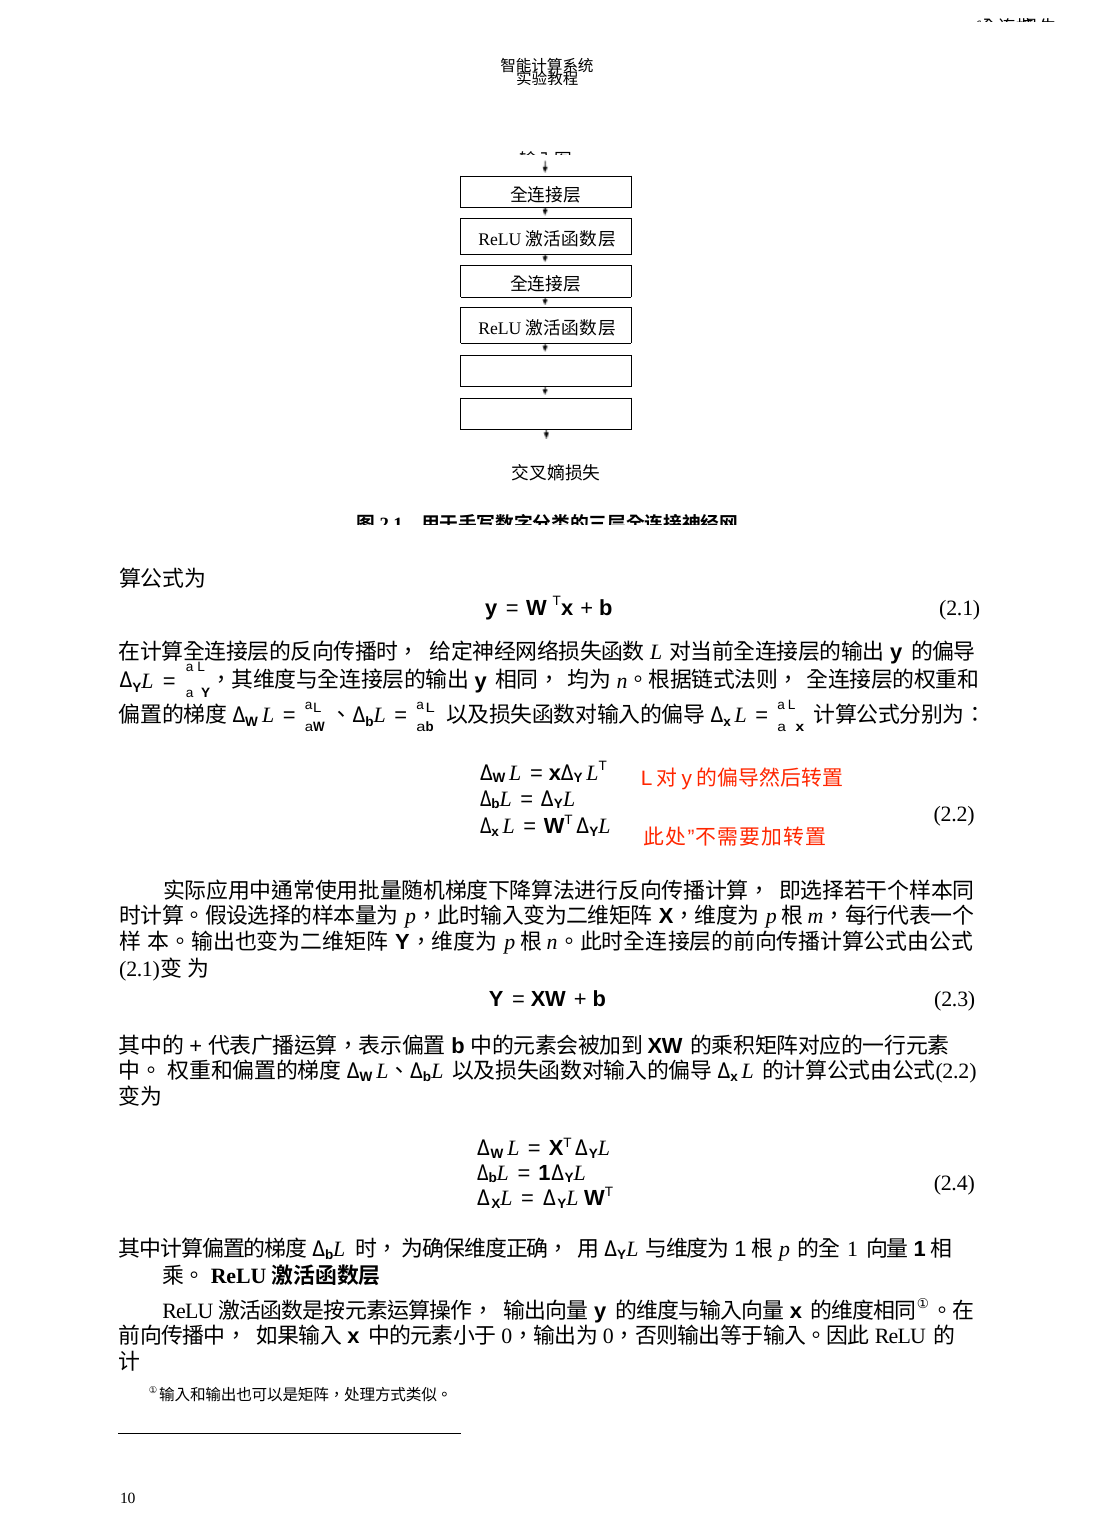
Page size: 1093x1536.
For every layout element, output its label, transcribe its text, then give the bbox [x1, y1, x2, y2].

picture [542, 160, 549, 173]
text 偏置的梯度 ΔW L = 、ΔbL = 以及损失函数对输入的偏导 Δx L = 计算公式分别为： [119, 702, 1074, 734]
text Y = XW + b (2.3) [488, 988, 1074, 1011]
text ΔXL = ΔYL WT [477, 1186, 923, 1209]
table_cell [461, 344, 631, 355]
text ReLU 激活函数是按元素运算操作， 输出向量 y 的维度与输入向量 x 的维度相同① 。在 前向传播中， 如果输入 x 中的元素小于 0，输出为 0，否则输出等于输入。因此 ReLU 的计 [119, 1297, 974, 1375]
table_header ReLU激活函数层 [461, 219, 631, 254]
text L对y的偏导然后转置 [641, 766, 923, 790]
text Δx L = WT ΔYL [480, 814, 630, 838]
text ΔW L = XT ΔYL [477, 1133, 923, 1162]
table_cell [461, 356, 631, 386]
text 实际应用中通常使用批量随机梯度下降算法进行反向传播计算， 即选择若干个样本同 时计算。假设选择的样本量为 p，此时输入变为二维矩阵 X，维度为 p根m，每行代表一个样 本。输出也变为二维矩阵 Y，维度为 p根n。此时全连接层的前向传播计算公式由公式(2.1)变 为 [119, 877, 974, 982]
text (2.2) [933, 805, 1074, 825]
text ΔYL = ，其维度与全连接层的输出 y 相同， 均为 n。根据链式法则， 全连接层的权重和 [119, 668, 1074, 700]
picture [542, 207, 549, 216]
text ΔbL = 1ΔYL [477, 1162, 923, 1185]
text 算公式为 [119, 568, 1074, 591]
table_cell [461, 255, 631, 265]
table_cell ReLU激活函数层 [461, 308, 631, 343]
text 在计算全连接层的反向传播时， 给定神经网络损失函数 L 对当前全连接层的输出 y 的偏导 [119, 641, 1074, 664]
text ①输入和输出也可以是矩阵，处理方式类似。 [148, 1389, 1074, 1403]
text (2.4) [933, 1175, 1074, 1195]
table_header 全连接层 [461, 177, 631, 206]
table_cell 全连接层 [461, 266, 631, 296]
text 其中的 + 代表广播运算，表示偏置 b 中的元素会被加到XW 的乘积矩阵对应的一行元素中。 权重和偏置的梯度 ΔW L、ΔbL 以及损失函数对输入的偏导 Δx L 的计算公式由公式(2.2)变为 [118, 1032, 986, 1111]
text 其中计算偏置的梯度 ΔbL 时， 为确保维度正确， 用 ΔYL 与维度为 1 根 p 的全 1 向量 1 相乘。 ReLU 激活函数层 [119, 1234, 986, 1289]
table_cell [461, 399, 631, 428]
text 此处”不需要加转置 [643, 827, 923, 849]
picture [543, 429, 549, 439]
table_cell [461, 298, 631, 307]
text y = W Tx + b (2.1) [485, 595, 1074, 620]
table_cell [461, 387, 631, 397]
picture [542, 255, 549, 263]
picture [542, 297, 549, 305]
text ΔW L = xΔY LT ΔbL = ΔYL [480, 759, 609, 812]
picture [542, 343, 549, 353]
picture [542, 386, 549, 395]
